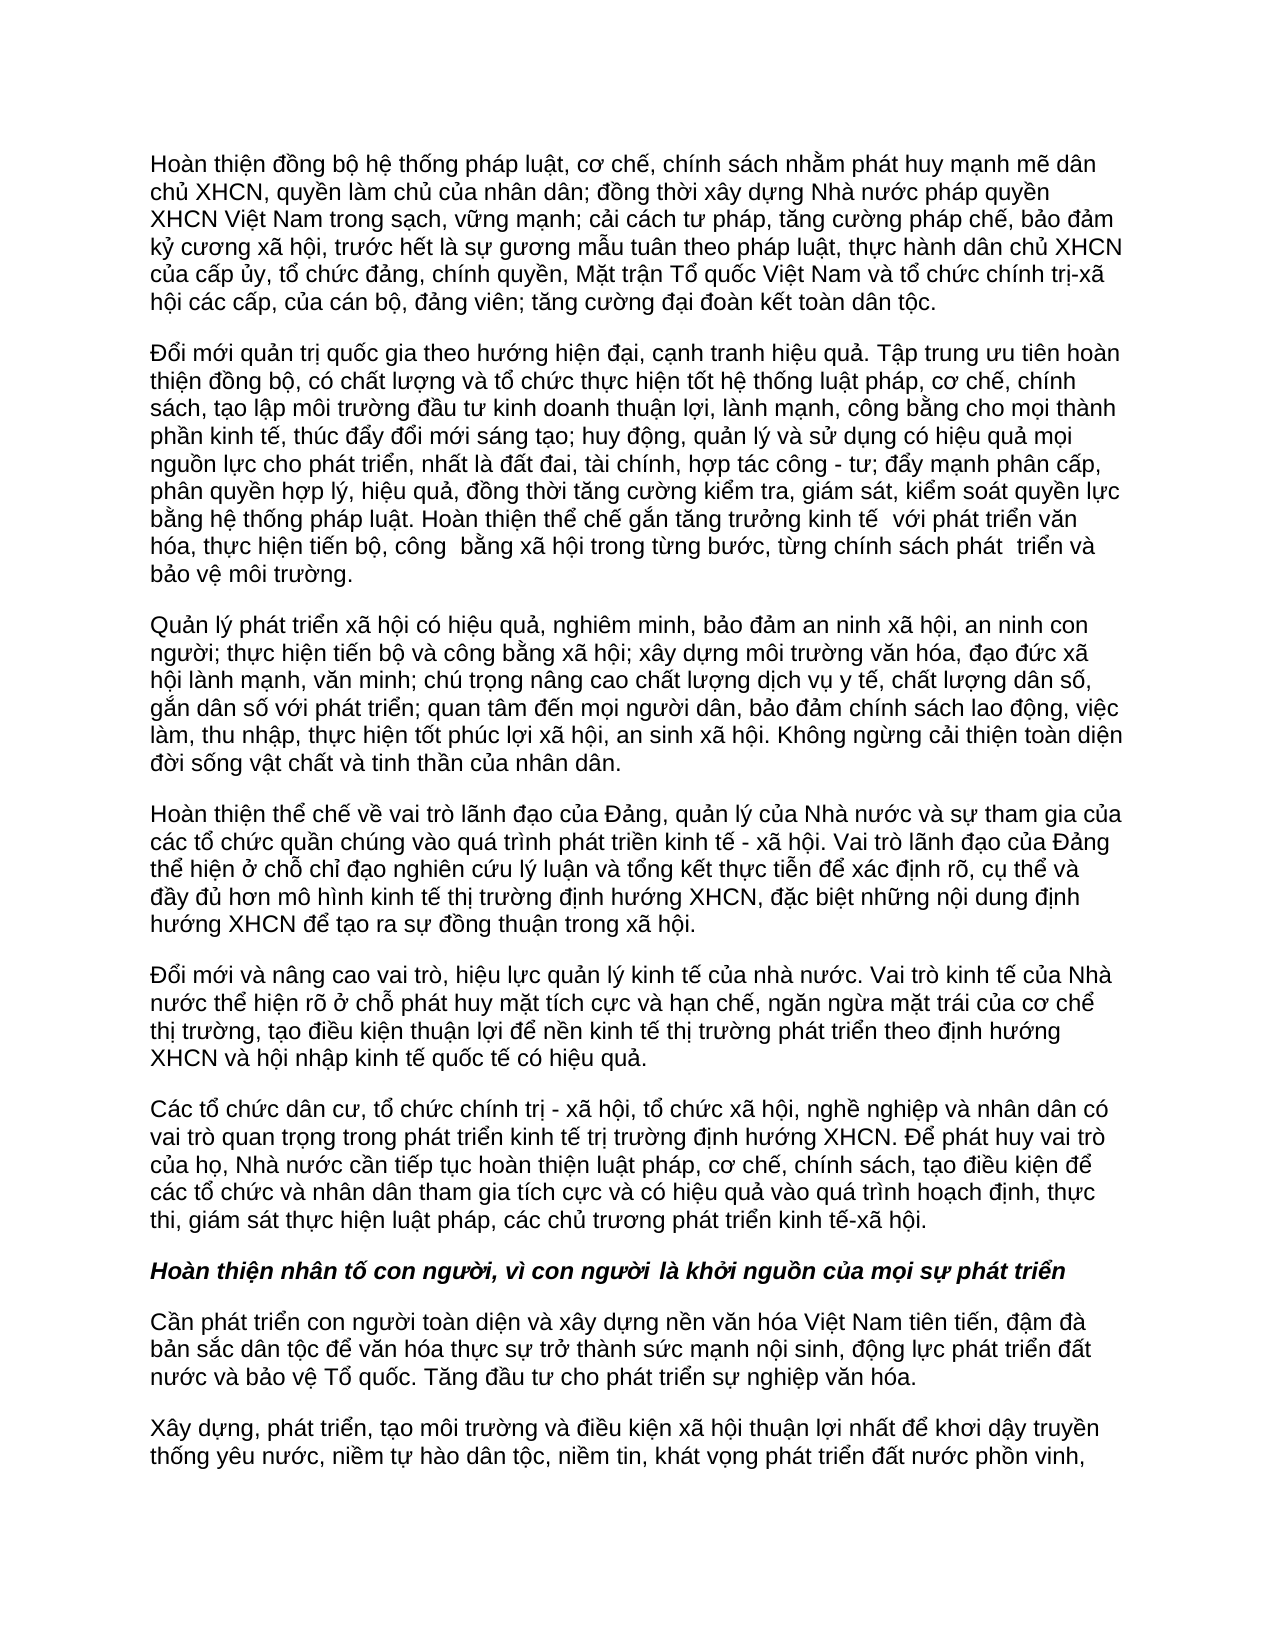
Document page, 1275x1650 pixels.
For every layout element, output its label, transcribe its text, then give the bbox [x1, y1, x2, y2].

text Các tổ chức dân cư, tổ chức chính trị - xã hội, tổ chức xã hội, nghề nghiệp và nhân dân có vai trò quan trọng trong phát triển kinh tế trị trường định hướng XHCN. Để phát huy vai trò của họ, Nhà nước cần tiếp tục hoàn thiện luật pháp, cơ chế, chính sách, tạo điều kiện để các tổ chức và nhân dân tham gia tích cực và có hiệu quả vào quá trình hoạch định, thực thi, giám sát thực hiện luật pháp, các chủ trương phát triển kinh tế-xã hội. [150, 1095, 1125, 1233]
text Quản lý phát triển xã hội có hiệu quả, nghiêm minh, bảo đảm an ninh xã hội, an ninh con người; thực hiện tiến bộ và công bằng xã hội; xây dựng môi trường văn hóa, đạo đức xã hội lành mạnh, văn minh; chú trọng nâng cao chất lượng dịch vụ y tế, chất lượng dân số, gắn dân số với phát triển; quan tâm đến mọi người dân, bảo đảm chính sách lao động, việc làm, thu nhập, thực hiện tốt phúc lợi xã hội, an sinh xã hội. Không ngừng cải thiện toàn diện đời sống vật chất và tinh thần của nhân dân. [150, 611, 1125, 777]
text Hoàn thiện đồng bộ hệ thống pháp luật, cơ chế, chính sách nhằm phát huy mạnh mẽ dân chủ XHCN, quyền làm chủ của nhân dân; đồng thời xây dựng Nhà nước pháp quyền XHCN Việt Nam trong sạch, vững mạnh; cải cách tư pháp, tăng cường pháp chế, bảo đảm kỷ cương xã hội, trước hết là sự gương mẫu tuân theo pháp luật, thực hành dân chủ XHCN của cấp ủy, tổ chức đảng, chính quyền, Mặt trận Tổ quốc Việt Nam và tổ chức chính trị-xã hội các cấp, của cán bộ, đảng viên; tăng cường đại đoàn kết toàn dân tộc. [150, 150, 1125, 316]
text Hoàn thiện nhân tố con người, vì con người là khởi nguồn của mọi sự phát triển [150, 1257, 1125, 1284]
text Hoàn thiện thể chế về vai trò lãnh đạo của Đảng, quản lý của Nhà nước và sự tham gia của các tổ chức quần chúng vào quá trình phát triền kinh tế - xã hội. Vai trò lãnh đạo của Đảng thể hiện ở chỗ chỉ đạo nghiên cứu lý luận và tổng kết thực tiễn để xác định rõ, cụ thể và đầy đủ hơn mô hình kinh tế thị trường định hướng XHCN, đặc biệt những nội dung định hướng XHCN để tạo ra sự đồng thuận trong xã hội. [150, 800, 1125, 938]
text Đổi mới quản trị quốc gia theo hướng hiện đại, cạnh tranh hiệu quả. Tập trung ưu tiên hoàn thiện đồng bộ, có chất lượng và tổ chức thực hiện tốt hệ thống luật pháp, cơ chế, chính sách, tạo lập môi trường đầu tư kinh doanh thuận lợi, lành mạnh, công bằng cho mọi thành phần kinh tế, thúc đẩy đổi mới sáng tạo; huy động, quản lý và sử dụng có hiệu quả mọi nguồn lực cho phát triển, nhất là đất đai, tài chính, hợp tác công - tư; đẩy mạnh phân cấp, phân quyền hợp lý, hiệu quả, đồng thời tăng cường kiểm tra, giám sát, kiểm soát quyền lực bằng hệ thống pháp luật. Hoàn thiện thể chế gắn tăng trưởng kinh tế với phát triển văn hóa, thực hiện tiến bộ, công bằng xã hội trong từng bước, từng chính sách phát triển và bảo vệ môi trường. [150, 339, 1125, 587]
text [150, 1414, 1125, 1469]
text Đổi mới và nâng cao vai trò, hiệu lực quản lý kinh tế của nhà nước. Vai trò kinh tế của Nhà nước thể hiện rõ ở chỗ phát huy mặt tích cực và hạn chế, ngăn ngừa mặt trái của cơ chể thị trường, tạo điều kiện thuận lợi để nền kinh tế thị trường phát triển theo định hướng XHCN và hội nhập kinh tế quốc tế có hiệu quả. [150, 961, 1125, 1072]
text Cần phát triển con người toàn diện và xây dựng nền văn hóa Việt Nam tiên tiến, đậm đà bản sắc dân tộc để văn hóa thực sự trở thành sức mạnh nội sinh, động lực phát triển đất nước và bảo vệ Tổ quốc. Tăng đầu tư cho phát triển sự nghiệp văn hóa. [150, 1308, 1125, 1391]
